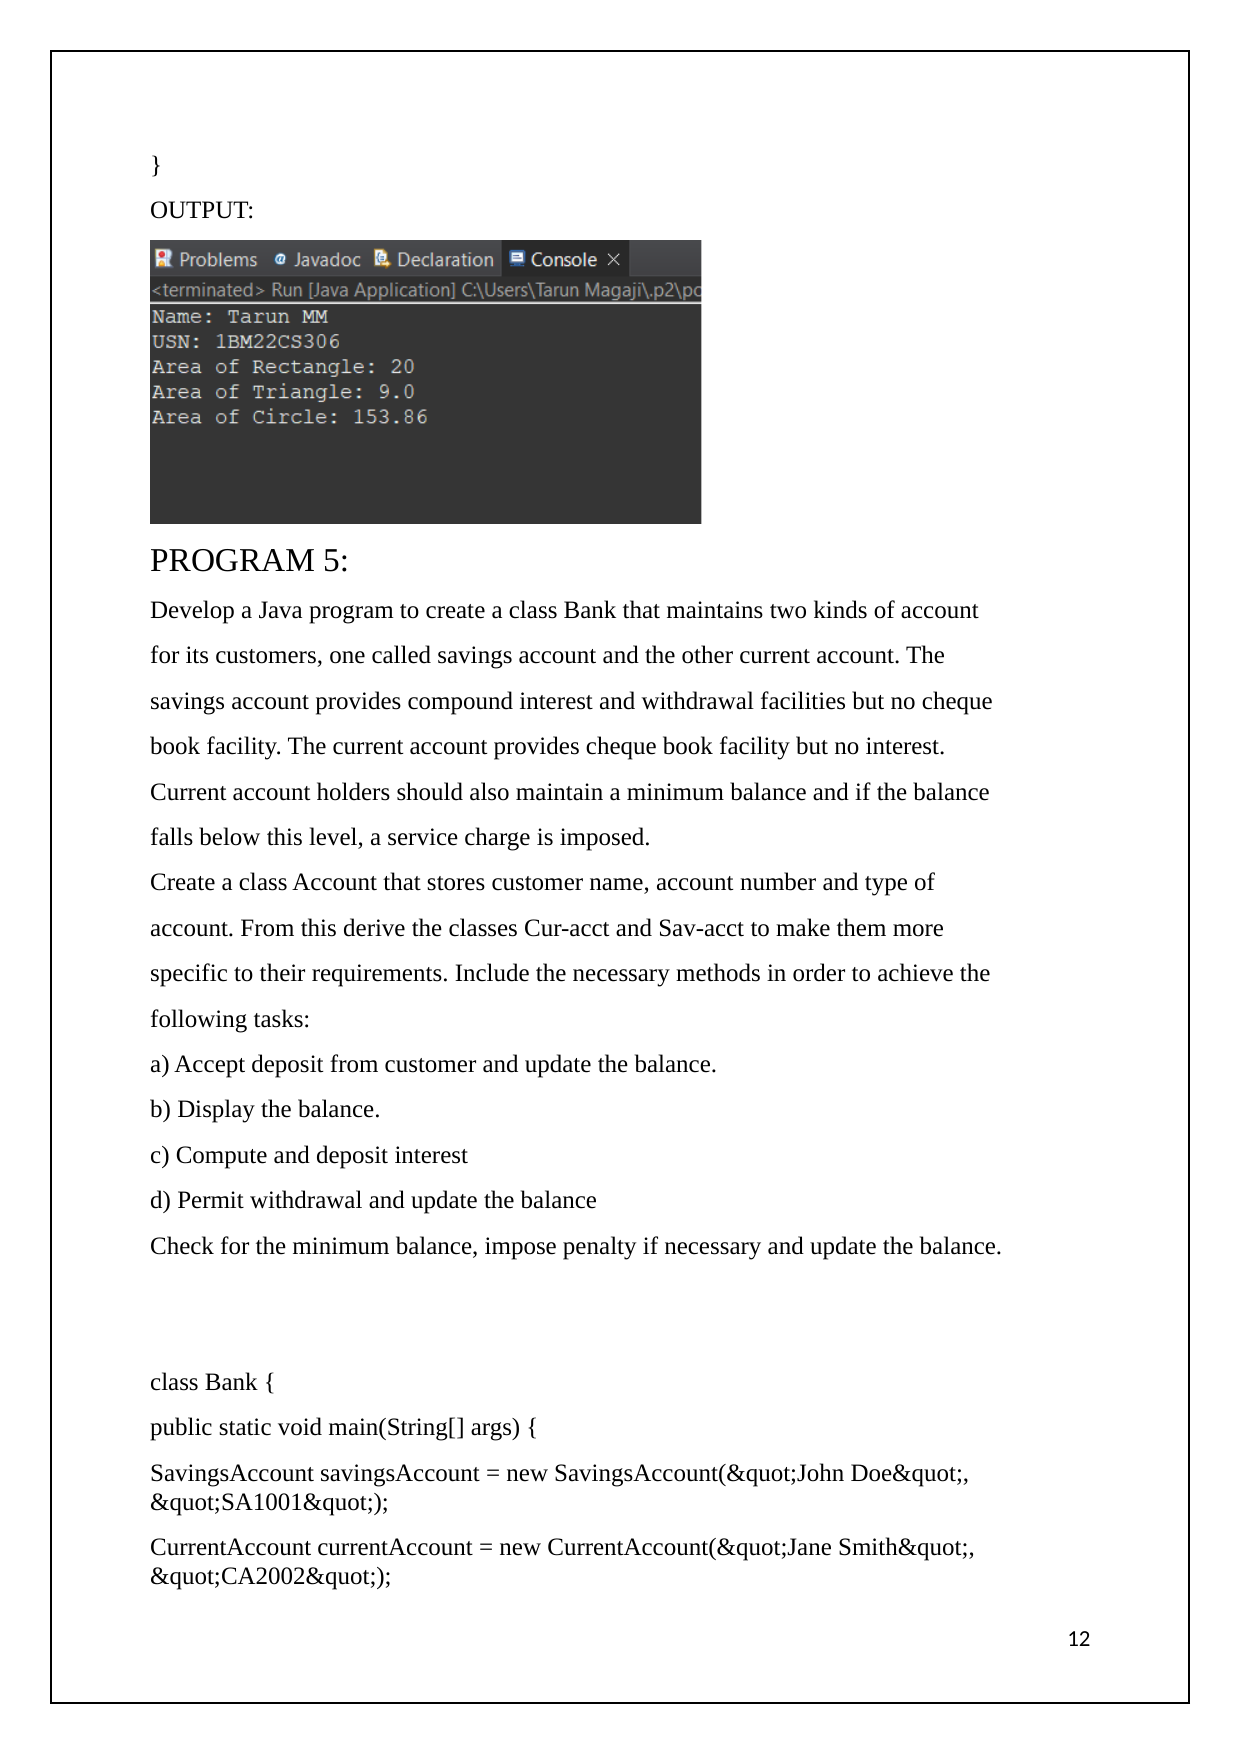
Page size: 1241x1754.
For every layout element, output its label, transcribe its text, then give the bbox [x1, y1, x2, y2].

text d) Permit withdrawal and update the balance [150, 1185, 1090, 1214]
text savings account provides compound interest and withdrawal facilities but no cheque [150, 686, 1090, 714]
text Check for the minimum balance, impose penalty if necessary and update the balance. [150, 1231, 1090, 1259]
text a) Accept deposit from customer and update the balance. [150, 1049, 1090, 1078]
picture [150, 240, 702, 524]
text for its customers, one called savings account and the other current account. The [150, 640, 1090, 669]
text class Bank { [150, 1367, 1090, 1396]
text Current account holders should also maintain a minimum balance and if the balance [150, 777, 1090, 805]
text following tasks: [150, 1004, 1090, 1032]
text book facility. The current account provides cheque book facility but no interest. [150, 731, 1090, 760]
text Develop a Java program to create a class Bank that maintains two kinds of account [150, 595, 1090, 624]
text PROGRAM 5: [150, 540, 1090, 578]
text Create a class Account that stores customer name, account number and type of [150, 867, 1090, 896]
text CurrentAccount currentAccount = new CurrentAccount(&quot;Jane Smith&quot;, &quot;CA2002&quot;); [150, 1532, 1090, 1589]
text falls below this level, a service charge is imposed. [150, 822, 1090, 851]
text account. From this derive the classes Cur-acct and Sav-acct to make them more [150, 913, 1090, 942]
text } [150, 150, 1090, 179]
text c) Compute and deposit interest [150, 1140, 1090, 1169]
text public static void main(String[] args) { [150, 1412, 1090, 1441]
text SavingsAccount savingsAccount = new SavingsAccount(&quot;John Doe&quot;, &quot;SA1001&quot;); [150, 1458, 1090, 1515]
text OUTPUT: [150, 195, 1090, 224]
text specific to their requirements. Include the necessary methods in order to achieve the [150, 958, 1090, 987]
text b) Display the balance. [150, 1094, 1090, 1123]
